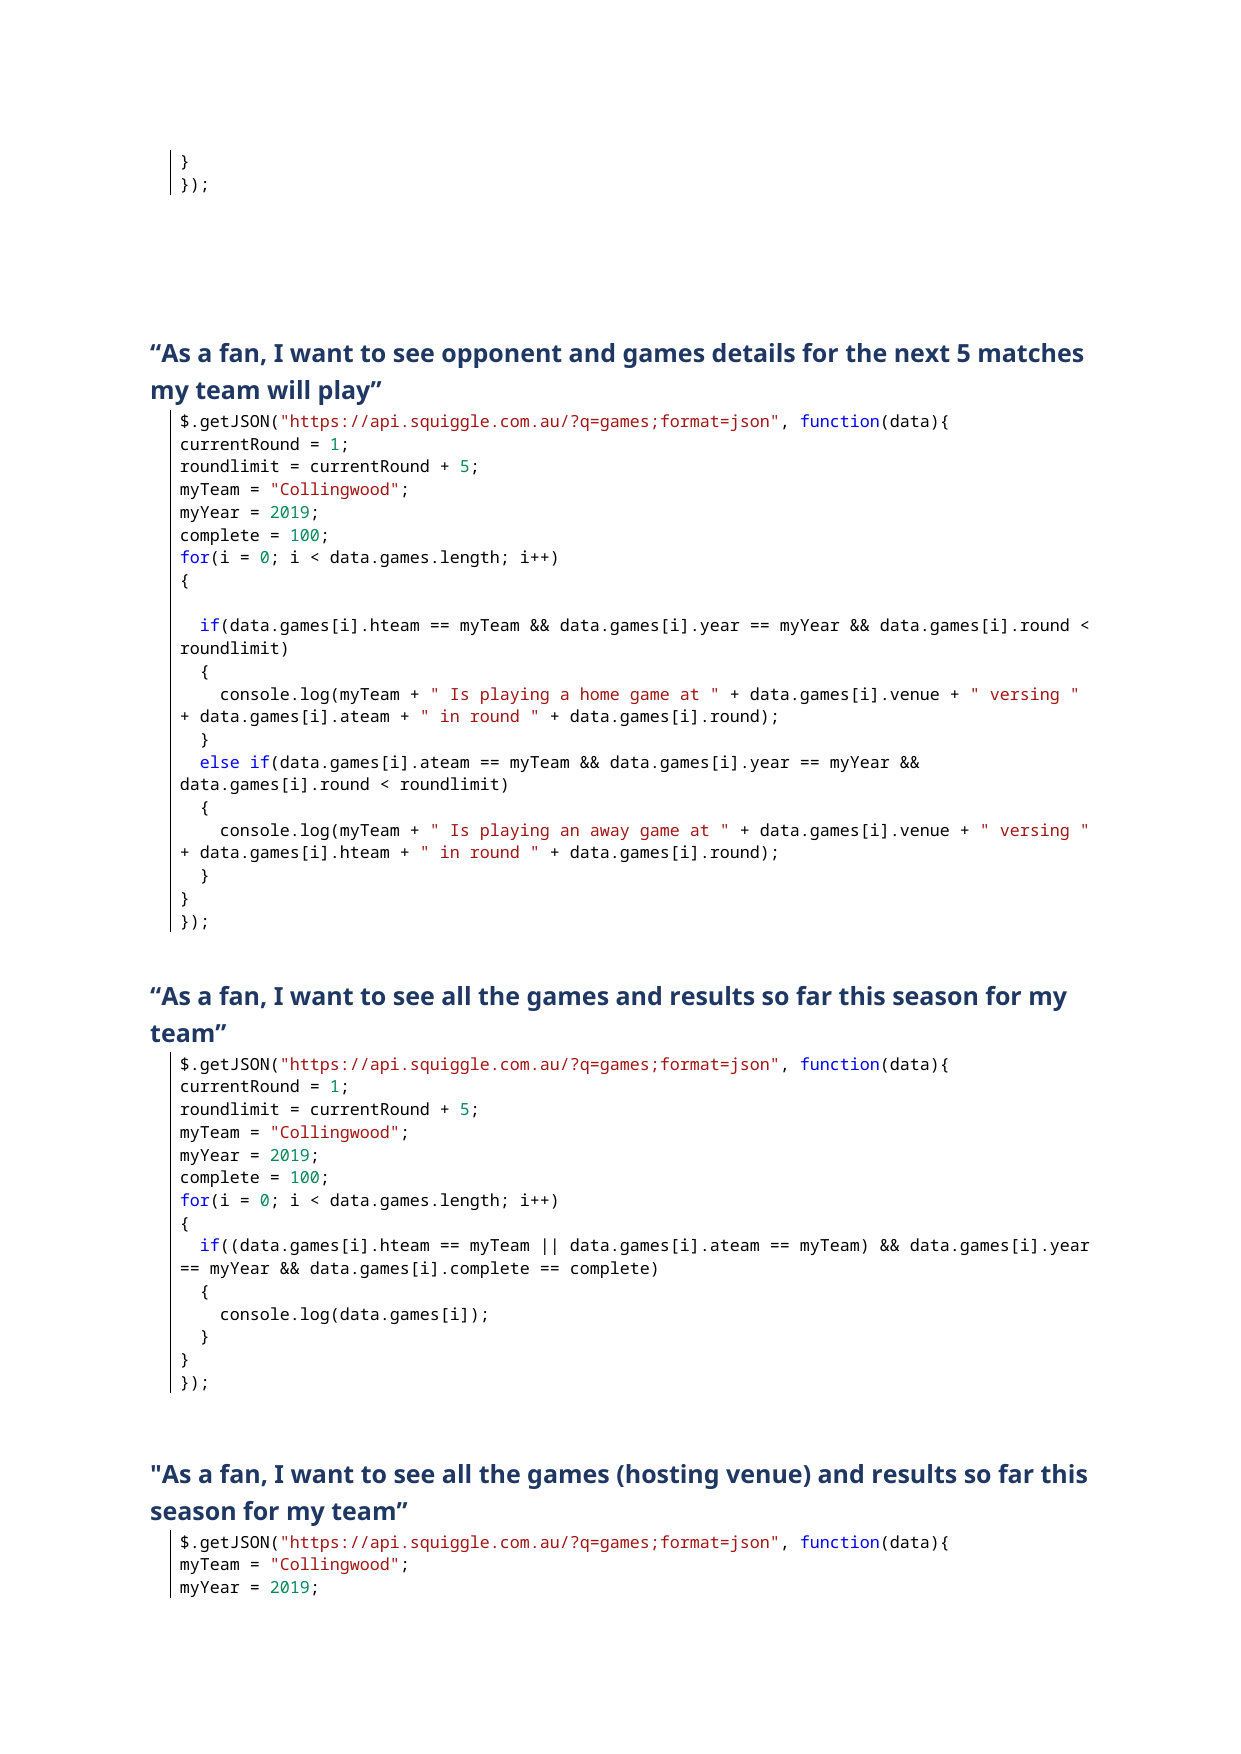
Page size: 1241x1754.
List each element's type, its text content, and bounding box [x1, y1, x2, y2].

text $.getJSON("https://api.squiggle.com.au/?q=games;format=json", function(data){ [171, 1052, 1090, 1075]
text myYear = 2019; [171, 500, 1090, 523]
text { [171, 1211, 1090, 1234]
subtitle “As a fan, I want to see opponent and games details for the next 5 matches my team will play” [150, 336, 1090, 407]
text { [171, 659, 1090, 682]
text if((data.games[i].hteam == myTeam || data.games[i].ateam == myTeam) && data.games[i].year == myYear && data.games[i].complete == complete) [171, 1234, 1090, 1279]
text $.getJSON("https://api.squiggle.com.au/?q=games;format=json", function(data){ [171, 1530, 1090, 1553]
text complete = 100; [171, 1166, 1090, 1188]
text myTeam = "Collingwood"; [171, 1553, 1090, 1576]
text }); [171, 1370, 1090, 1393]
subtitle “As a fan, I want to see all the games and results so far this season for my team” [150, 979, 1090, 1049]
text complete = 100; [171, 523, 1090, 546]
subtitle "As a fan, I want to see all the games (hosting venue) and results so far this season for my team” [150, 1457, 1090, 1527]
text { [171, 1279, 1090, 1302]
text for(i = 0; i < data.games.length; i++) [171, 1188, 1090, 1211]
text if(data.games[i].hteam == myTeam && data.games[i].year == myYear && data.games[i].round < roundlimit) [171, 614, 1090, 659]
text roundlimit = currentRound + 5; [171, 455, 1090, 478]
text } [171, 150, 1090, 173]
text } [171, 1325, 1090, 1347]
text myTeam = "Collingwood"; [171, 1120, 1090, 1143]
text for(i = 0; i < data.games.length; i++) [171, 546, 1090, 568]
text }); [171, 173, 1090, 195]
text myTeam = "Collingwood"; [171, 478, 1090, 500]
text myYear = 2019; [171, 1143, 1090, 1166]
text currentRound = 1; [171, 1075, 1090, 1098]
text currentRound = 1; [171, 432, 1090, 455]
text } [171, 727, 1090, 750]
text } [171, 864, 1090, 886]
text console.log(myTeam + " Is playing a home game at " + data.games[i].venue + " versing " + data.games[i].ateam + " in round " + data.games[i].round); [171, 682, 1090, 727]
text roundlimit = currentRound + 5; [171, 1098, 1090, 1120]
text myYear = 2019; [171, 1576, 1090, 1598]
text }); [171, 909, 1090, 932]
text } [171, 886, 1090, 909]
text { [171, 568, 1090, 591]
text } [171, 1347, 1090, 1370]
text console.log(data.games[i]); [171, 1302, 1090, 1325]
text console.log(myTeam + " Is playing an away game at " + data.games[i].venue + " versing " + data.games[i].hteam + " in round " + data.games[i].round); [171, 818, 1090, 864]
text { [171, 796, 1090, 818]
text else if(data.games[i].ateam == myTeam && data.games[i].year == myYear && data.games[i].round < roundlimit) [171, 750, 1090, 796]
text $.getJSON("https://api.squiggle.com.au/?q=games;format=json", function(data){ [170, 409, 1090, 432]
